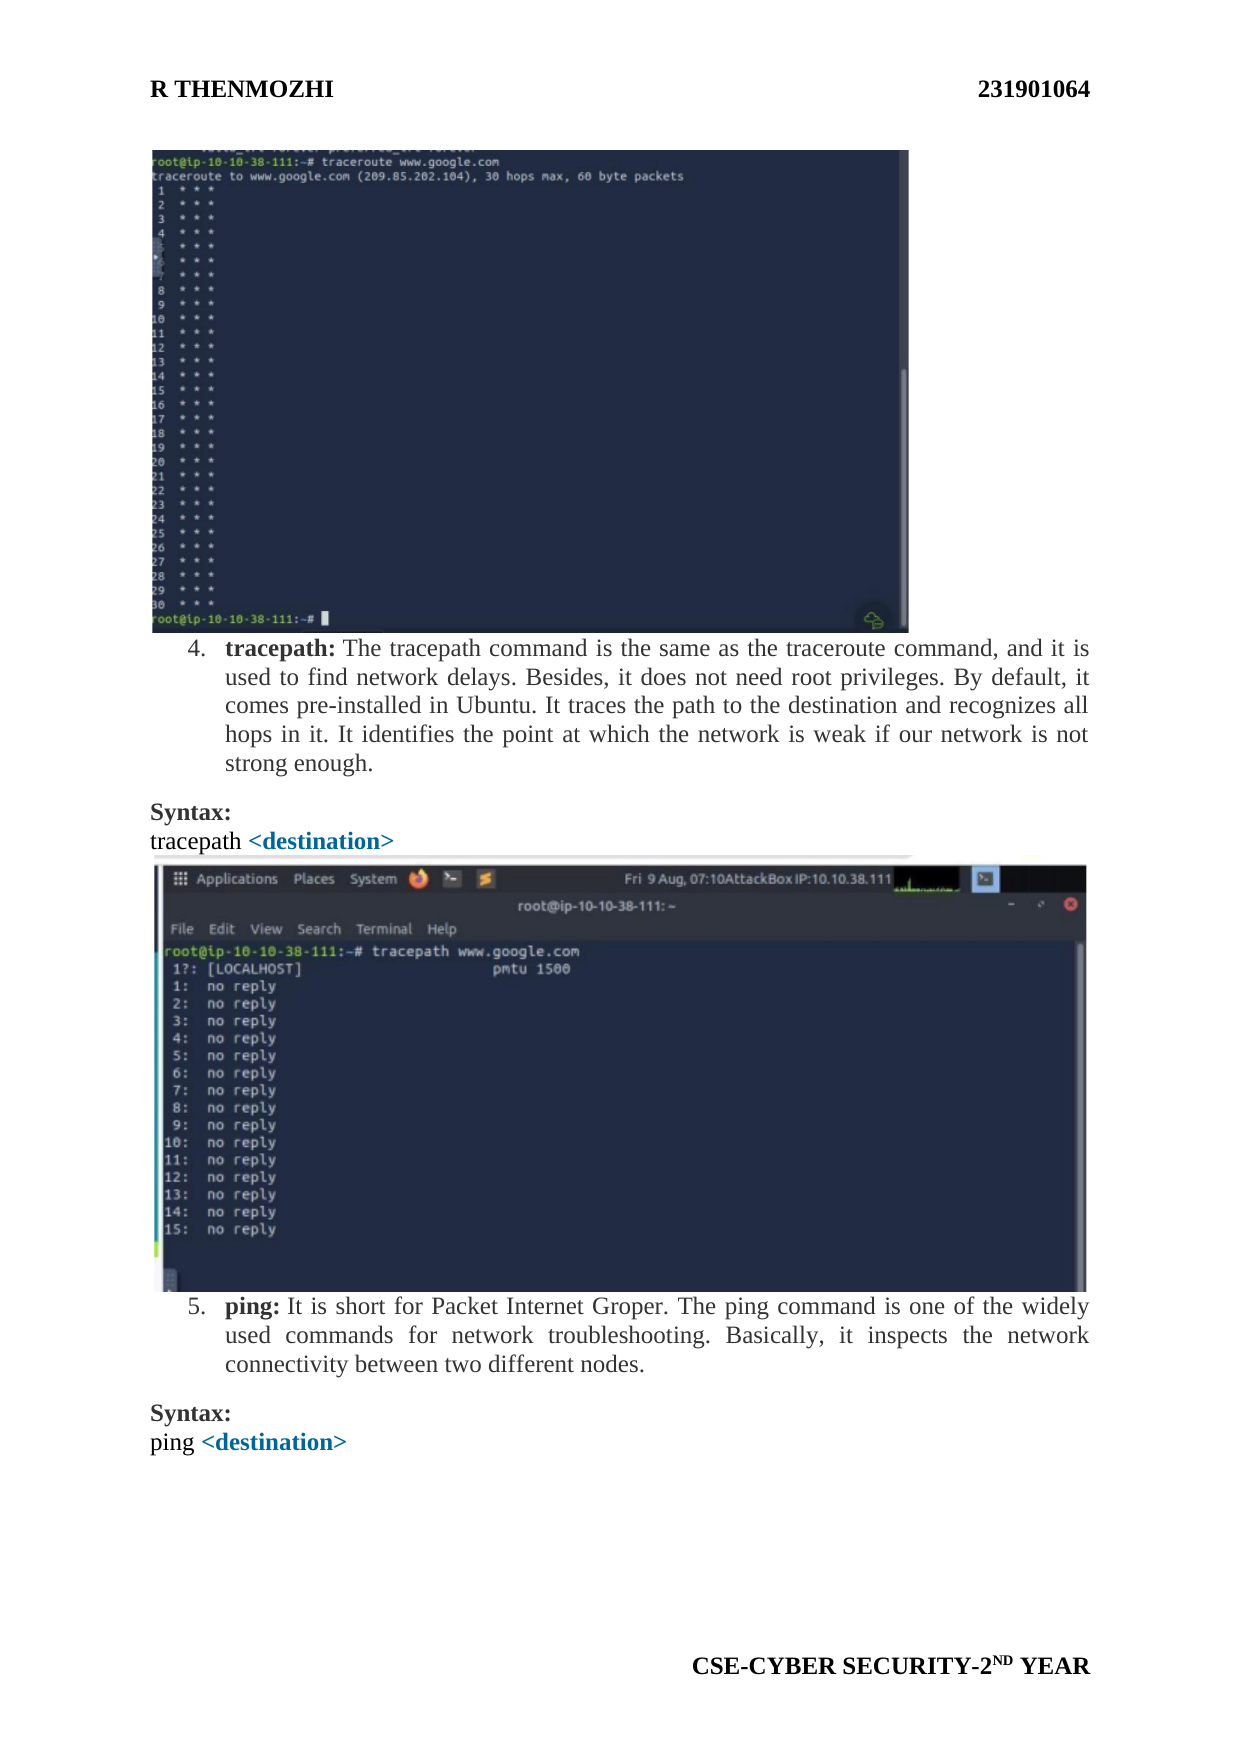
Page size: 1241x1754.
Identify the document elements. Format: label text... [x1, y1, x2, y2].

text ping <destination> [150, 1427, 1090, 1456]
text Syntax: [150, 797, 1090, 826]
text Syntax: [150, 1398, 1090, 1427]
list ping: It is short for Packet Internet Groper. The ping command is one of the widely used commands for network troubleshooting. Basically, it inspects the network connectivity between two different nodes. [187, 1292, 1090, 1377]
list tracepath: The tracepath command is the same as the traceroute command, and it is used to find network delays. Besides, it does not need root privileges. By default, it comes pre-installed in Ubuntu. It traces the path to the destination and recognizes all hops in it. It identifies the point at which the network is weak if our network is not strong enough. [187, 633, 1090, 777]
text tracepath <destination> [150, 826, 1090, 855]
picture [150, 855, 1091, 1292]
picture [150, 150, 910, 633]
